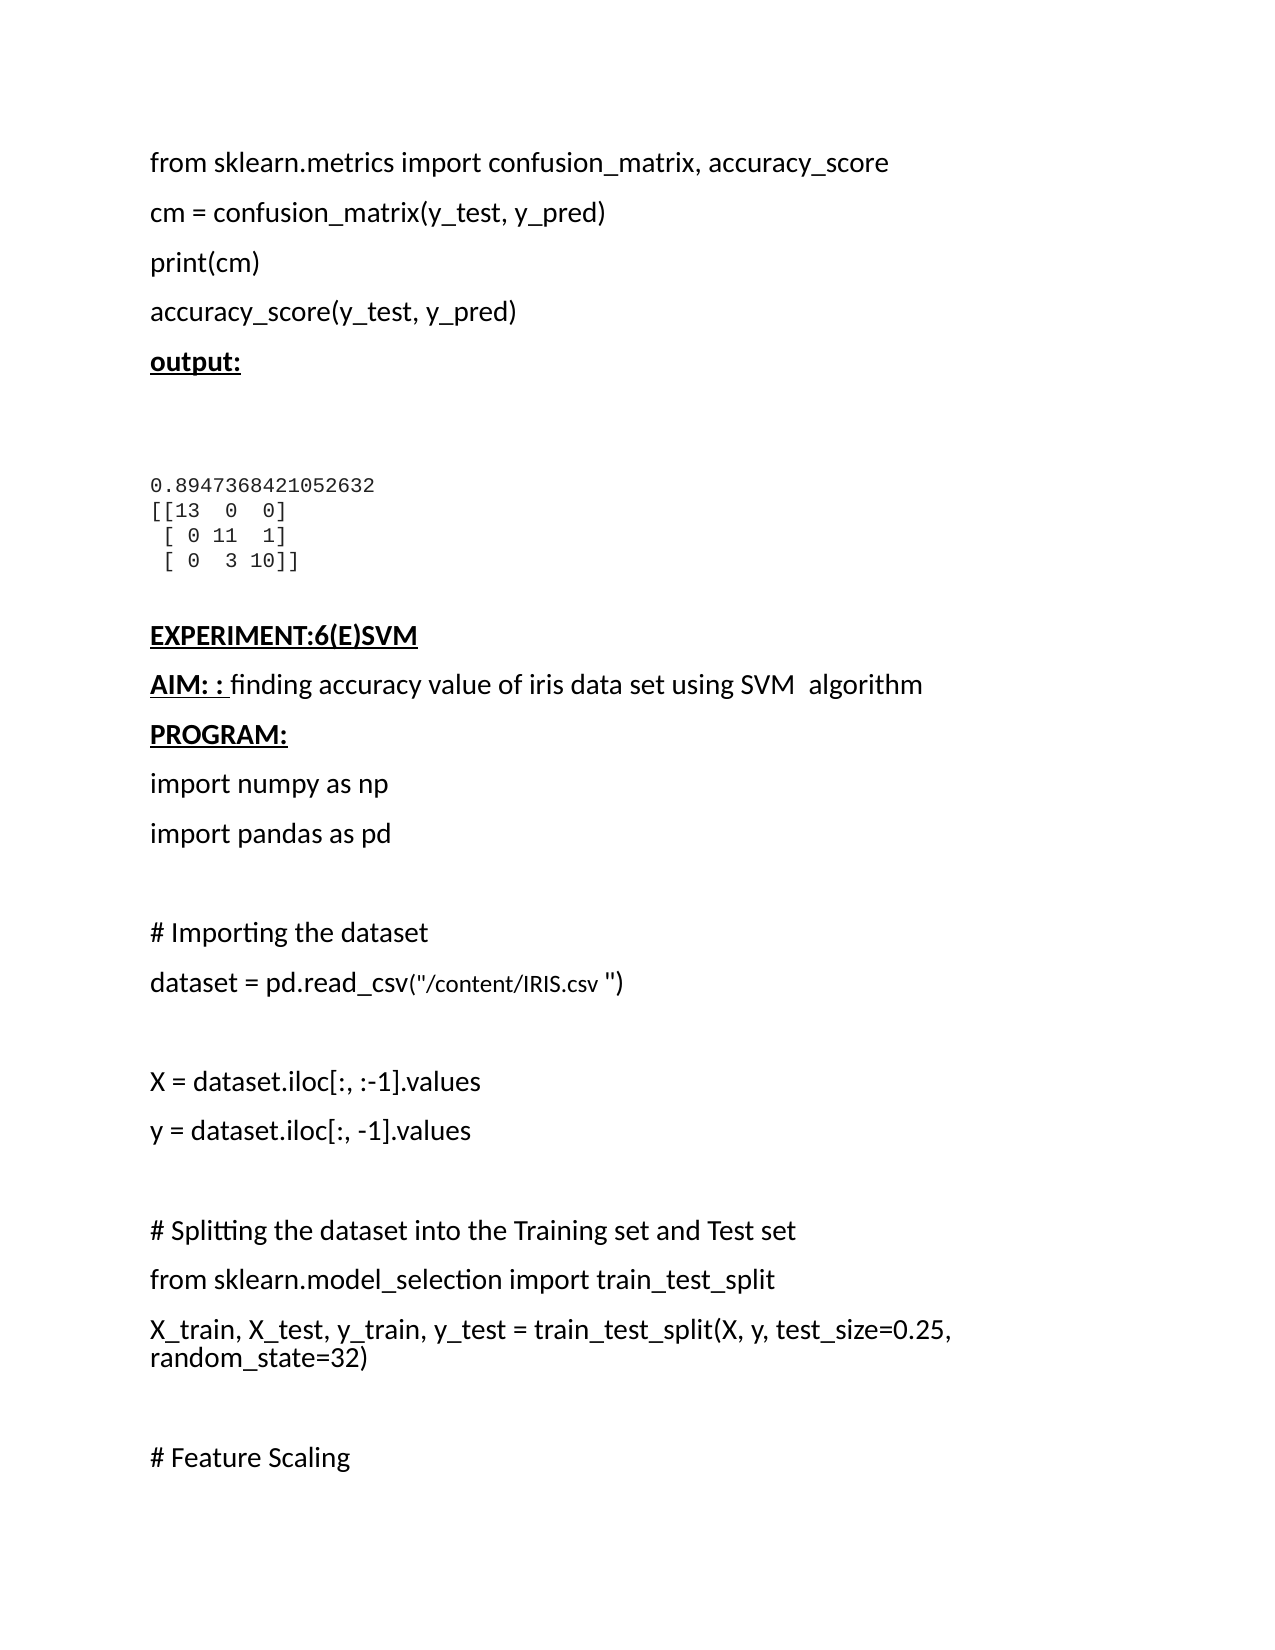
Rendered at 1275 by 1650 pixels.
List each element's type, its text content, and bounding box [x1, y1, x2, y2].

text PROGRAM: [150, 721, 1125, 750]
text X = dataset.iloc[:, :-1].values [150, 1068, 1125, 1097]
text accuracy_score(y_test, y_pred) [150, 299, 1125, 327]
text print(cm) [150, 249, 1125, 278]
text # Feature Scaling [150, 1444, 1125, 1473]
text from sklearn.model_selection import train_test_split [150, 1267, 1125, 1295]
text AIM: : finding accuracy value of iris data set using SVM algorithm [150, 672, 1125, 700]
text [ 0 3 10]] [150, 547, 1125, 572]
text dataset = pd.read_csv("/content/IRIS.csv ") [150, 969, 1125, 998]
text cm = confusion_matrix(y_test, y_pred) [150, 199, 1125, 228]
text EXPERIMENT:6(E)SVM [150, 622, 1125, 651]
text # Splitting the dataset into the Training set and Test set [150, 1217, 1125, 1246]
text output: [150, 348, 1125, 377]
text 0.8947368421052632 [150, 472, 1125, 497]
text # Importing the dataset [150, 919, 1125, 948]
text y = dataset.iloc[:, -1].values [150, 1118, 1125, 1147]
text import pandas as pd [150, 820, 1125, 849]
text import numpy as np [150, 771, 1125, 799]
text from sklearn.metrics import confusion_matrix, accuracy_score [150, 150, 1125, 179]
text X_train, X_test, y_train, y_test = train_test_split(X, y, test_size=0.25, random_state=32) [150, 1316, 1125, 1374]
text [ 0 11 1] [150, 522, 1125, 547]
text [[13 0 0] [150, 497, 1125, 522]
